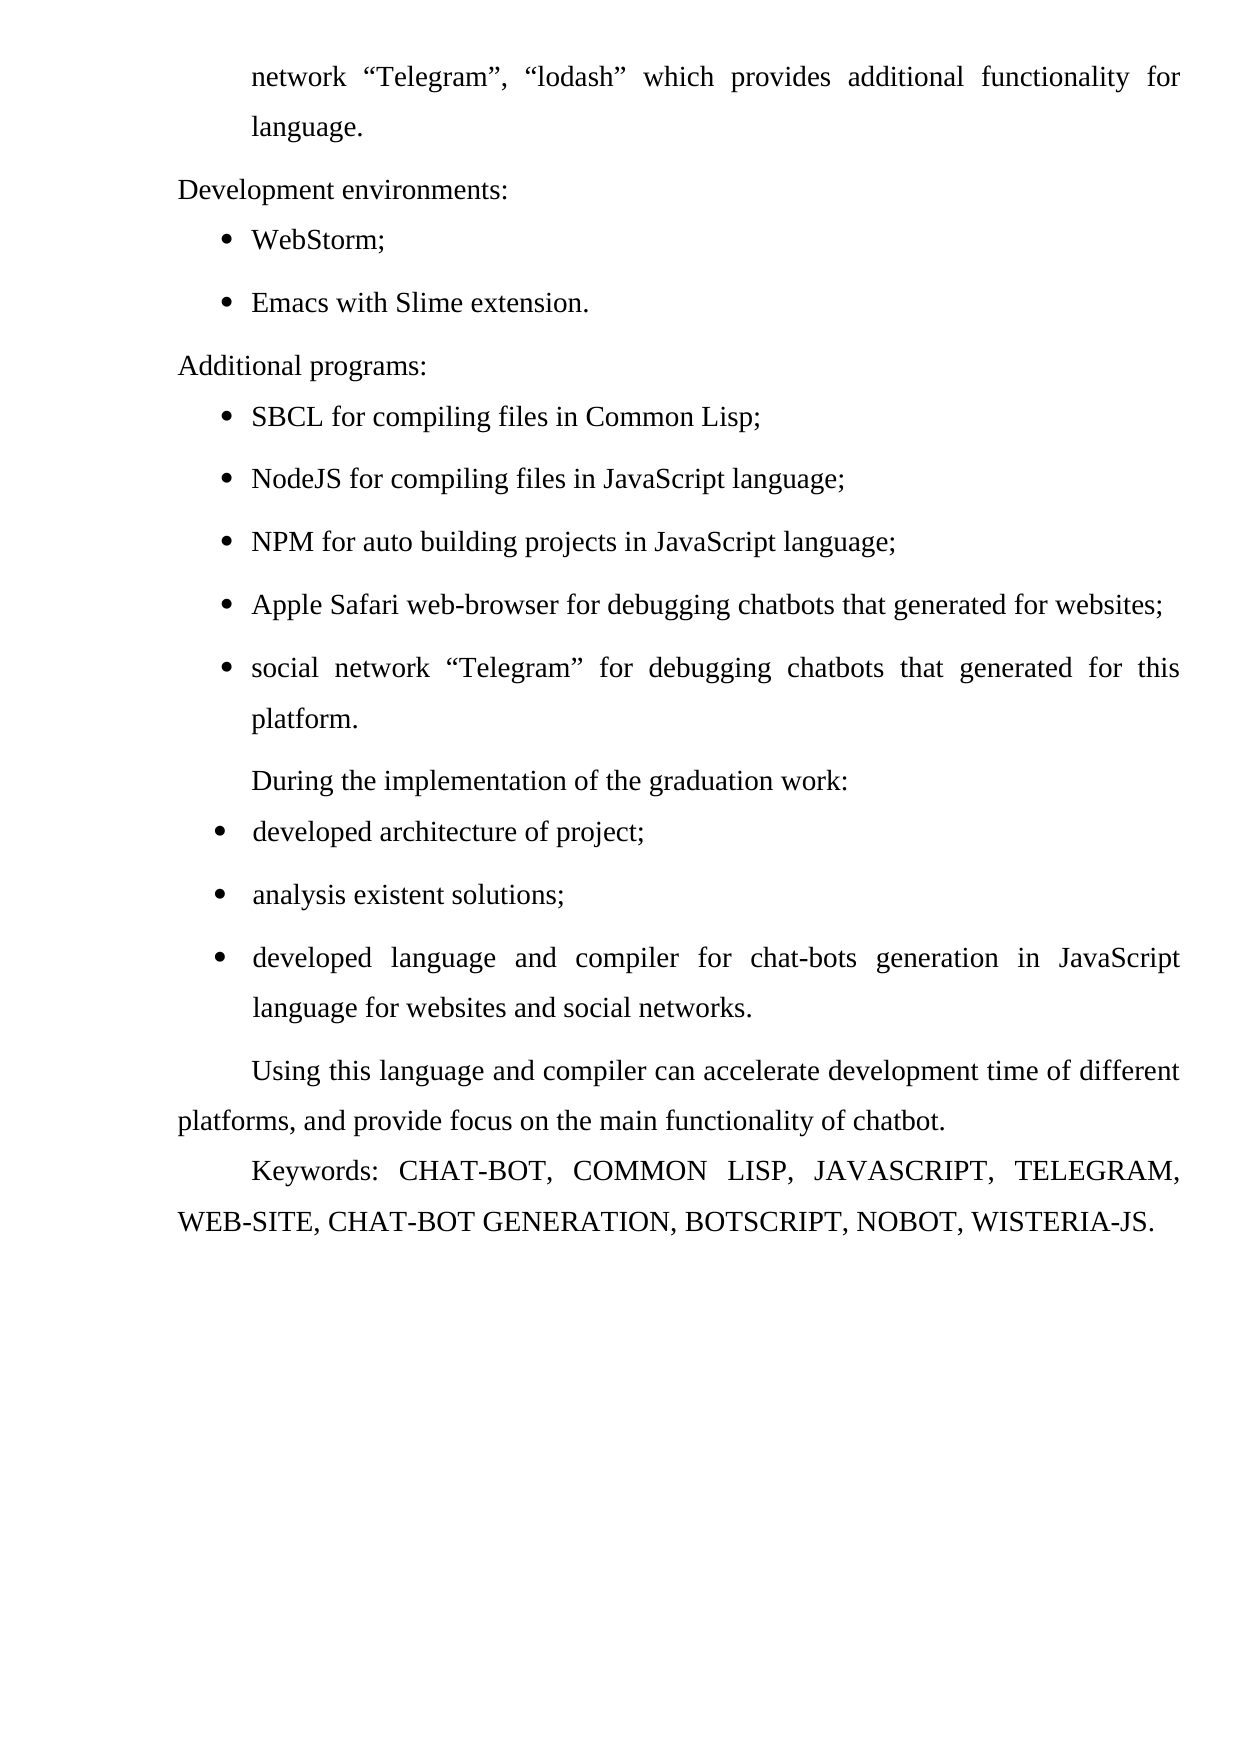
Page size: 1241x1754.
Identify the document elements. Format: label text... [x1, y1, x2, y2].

text During the implementation of the graduation work: [177, 763, 1181, 797]
list developed architecture of project; [215, 814, 1181, 847]
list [222, 59, 1181, 143]
list Emacs with Slime extension. [222, 285, 1181, 319]
list NPM for auto building projects in JavaScript language; [222, 524, 1181, 558]
list Apple Safari web-browser for debugging chatbots that generated for websites; [222, 587, 1181, 621]
list social network “Telegram” for debugging chatbots that generated for this platform. [222, 650, 1181, 734]
text Additional programs: [177, 348, 1181, 382]
list SBCL for compiling files in Common Lisp; [222, 399, 1181, 432]
list developed language and compiler for chat-bots generation in JavaScript language for websites and social networks. [215, 940, 1181, 1024]
list analysis existent solutions; [215, 877, 1181, 910]
list NodeJS for compiling files in JavaScript language; [222, 462, 1181, 495]
list WebStorm; [222, 222, 1181, 256]
text Using this language and compiler can accelerate development time of different platforms, and provide focus on the main functionality of chatbot. [177, 1053, 1181, 1137]
text Keywords: CHAT-BOT, COMMON LISP, JAVASCRIPT, TELEGRAM, WEB-SITE, CHAT-BOT GENERATION, BOTSCRIPT, NOBOT, WISTERIA-JS. [177, 1153, 1181, 1237]
text Development environments: [177, 172, 1181, 206]
